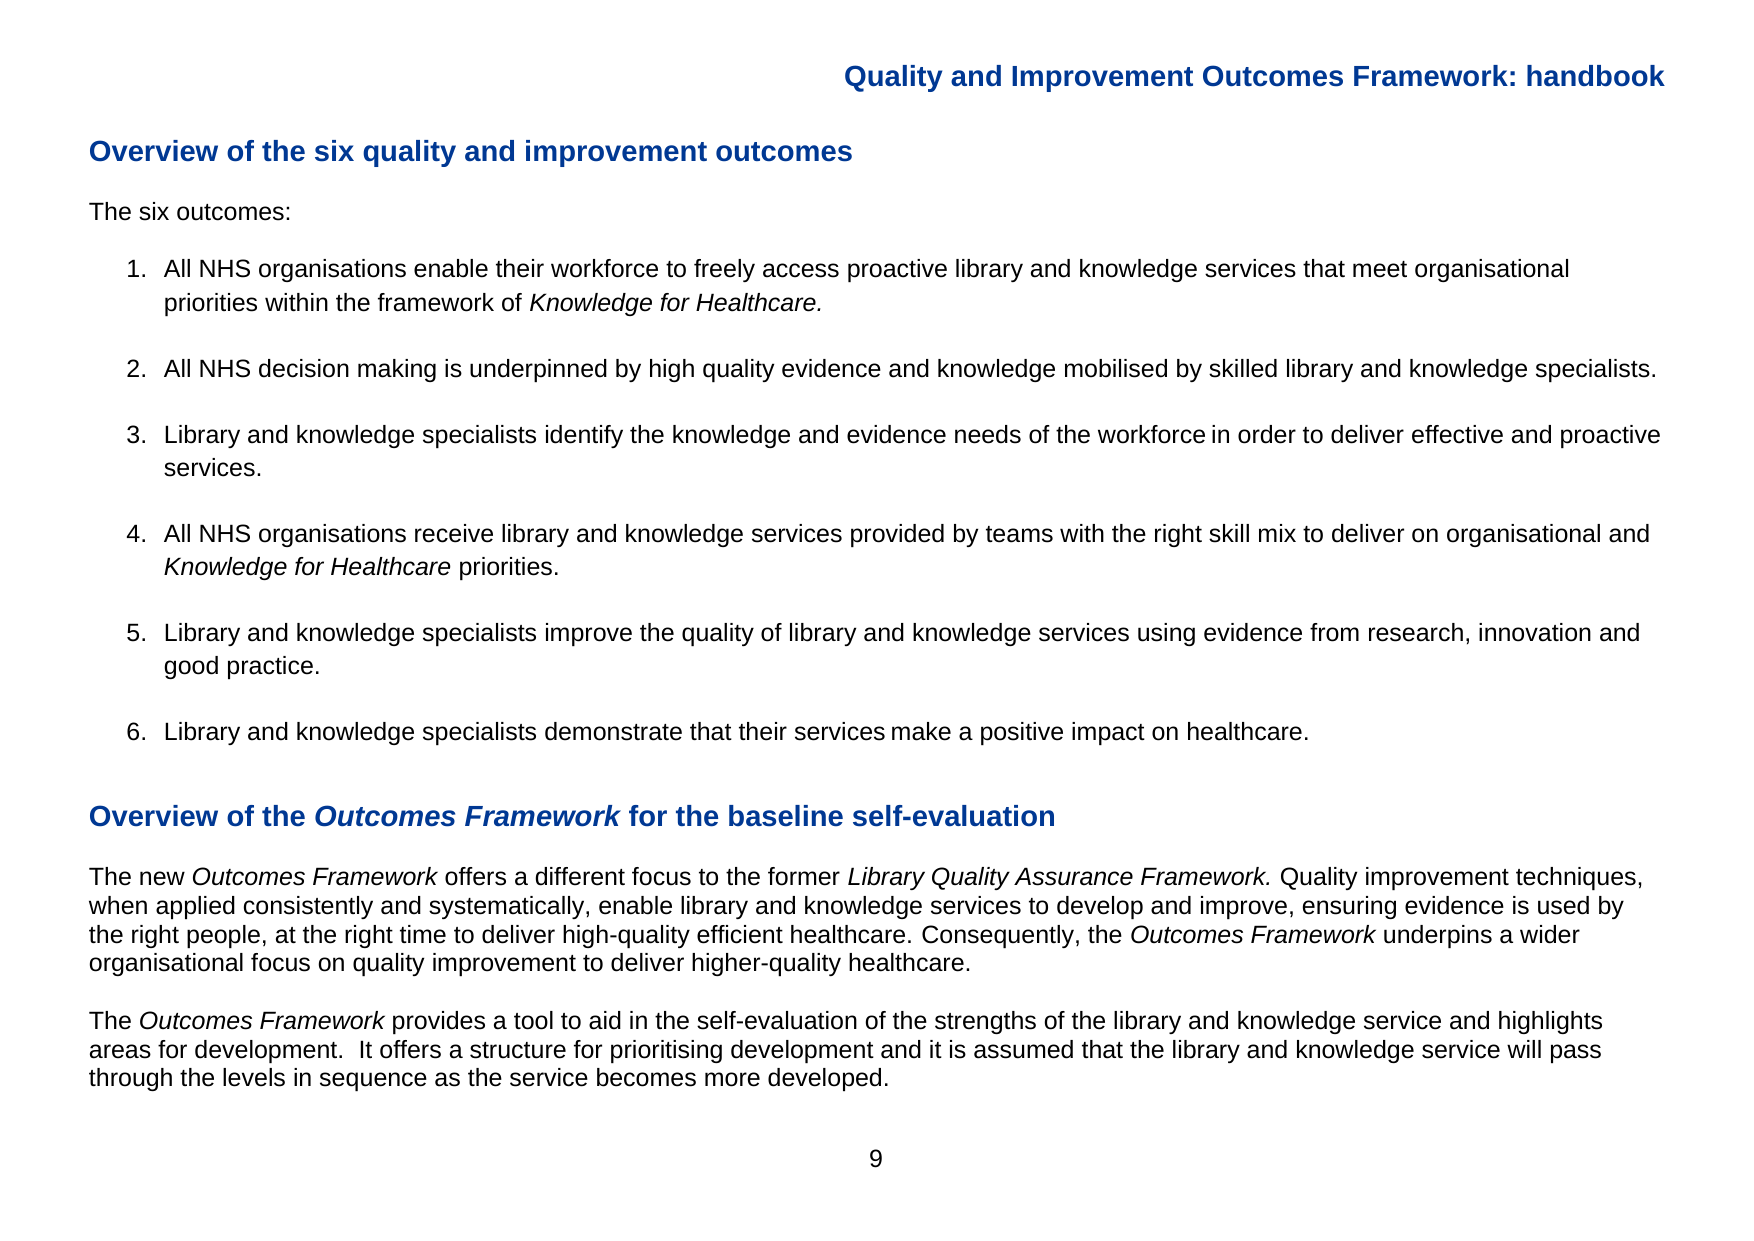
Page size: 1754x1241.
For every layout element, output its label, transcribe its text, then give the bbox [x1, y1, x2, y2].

list Library and knowledge specialists demonstrate that their services make a positive impact on healthcare. [126, 717, 1665, 746]
list Library and knowledge specialists identify the knowledge and evidence needs of the workforce in order to deliver effective and proactive services. [126, 419, 1665, 481]
list All NHS organisations enable their workforce to freely access proactive library and knowledge services that meet organisational priorities within the framework of Knowledge for Healthcare. [126, 254, 1665, 316]
list All NHS organisations receive library and knowledge services provided by teams with the right skill mix to deliver on organisational and Knowledge for Healthcare priorities. [126, 519, 1665, 580]
subtitle Overview of the Outcomes Framework for the baseline self-evaluation [89, 799, 1665, 833]
text The Outcomes Framework provides a tool to aid in the self-evaluation of the strengths of the library and knowledge service and highlights areas for development. It offers a structure for prioritising development and it is assumed that the library and knowledge service will pass through the levels in sequence as the service becomes more developed. [89, 1006, 1665, 1092]
list All NHS decision making is underpinned by high quality evidence and knowledge mobilised by skilled library and knowledge specialists. [126, 353, 1665, 382]
text The new Outcomes Framework offers a different focus to the former Library Quality Assurance Framework. Quality improvement techniques, when applied consistently and systematically, enable library and knowledge services to develop and improve, ensuring evidence is used by the right people, at the right time to deliver high-quality efficient healthcare. Consequently, the Outcomes Framework underpins a wider organisational focus on quality improvement to deliver higher-quality healthcare. [89, 862, 1665, 977]
text The six outcomes: [89, 197, 1665, 226]
list Library and knowledge specialists improve the quality of library and knowledge services using evidence from research, innovation and good practice. [126, 618, 1665, 679]
subtitle Overview of the six quality and improvement outcomes [89, 134, 1665, 168]
